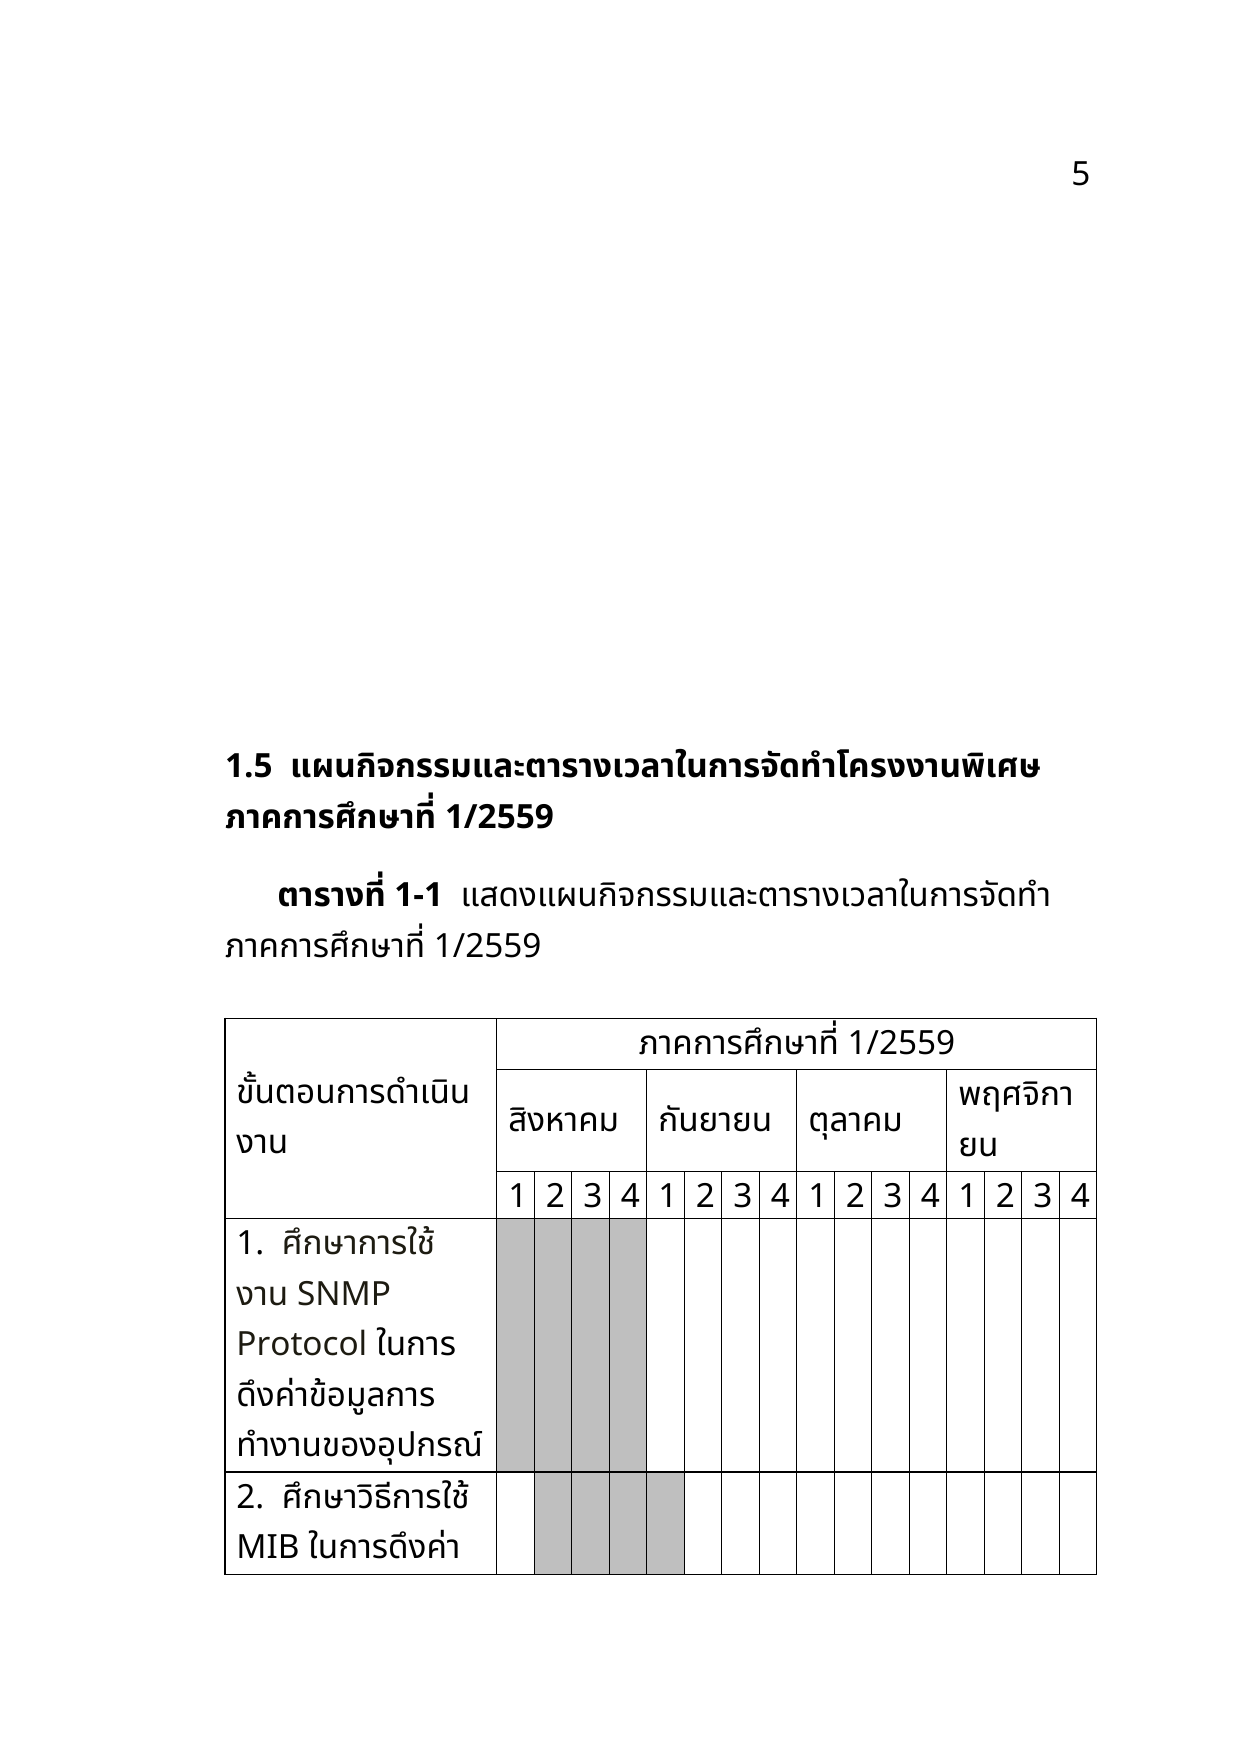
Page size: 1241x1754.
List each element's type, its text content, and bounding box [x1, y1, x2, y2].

table_cell 2 [985, 1172, 1021, 1218]
table_cell [535, 1473, 571, 1574]
table_cell [1022, 1219, 1059, 1471]
table_cell [947, 1473, 984, 1574]
table_cell 3 [1022, 1172, 1059, 1218]
table_cell [910, 1473, 946, 1574]
table_cell [760, 1473, 796, 1574]
table_header ภาคการศึกษาที่ 1/2559 [497, 1019, 1096, 1069]
table_cell 4 [610, 1172, 646, 1218]
table_cell [572, 1219, 609, 1471]
table_cell [610, 1219, 646, 1471]
table_cell [497, 1473, 534, 1574]
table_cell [226, 1473, 496, 1574]
table_cell [1060, 1219, 1096, 1471]
table_cell [985, 1473, 1021, 1574]
table_cell [872, 1473, 909, 1574]
table_cell 4 [760, 1172, 796, 1218]
table_cell [722, 1219, 759, 1471]
table_cell 1. ศึกษาการใช้งาน SNMP Protocol ในการดึงค่าข้อมูลการทำงานของอุปกรณ์ [226, 1219, 496, 1471]
text 1.5 แผนกิจกรรมและตารางเวลาในการจัดทำโครงงานพิเศษ ภาคการศึกษาที่ 1/2559 [225, 742, 1090, 843]
table_cell [647, 1219, 684, 1471]
table_cell 4 [1060, 1172, 1096, 1218]
table_cell [497, 1219, 534, 1471]
table_cell [685, 1219, 721, 1471]
table_cell [685, 1473, 721, 1574]
table_cell 2 [835, 1172, 871, 1218]
table_header ขั้นตอนการดำเนินงาน [226, 1019, 496, 1218]
table_cell 1 [497, 1172, 534, 1218]
table_cell [1022, 1473, 1059, 1574]
table_cell [572, 1473, 609, 1574]
table_cell 2 [685, 1172, 721, 1218]
table_cell [797, 1473, 834, 1574]
text ตารางที่ 1-1 แสดงแผนกิจกรรมและตารางเวลาในการจัดทำภาคการศึกษาที่ 1/2559 [225, 871, 1090, 972]
table_cell [985, 1219, 1021, 1471]
table_cell สิงหาคม [497, 1070, 646, 1171]
table_cell 1 [947, 1172, 984, 1218]
table_cell [835, 1473, 871, 1574]
table_cell ตุลาคม [797, 1070, 946, 1171]
table_cell 1 [647, 1172, 684, 1218]
table_cell [910, 1219, 946, 1471]
table_cell พฤศจิกายน [947, 1070, 1096, 1171]
table_cell 3 [572, 1172, 609, 1218]
table_cell [647, 1473, 684, 1574]
table_cell [760, 1219, 796, 1471]
table_cell [1060, 1473, 1096, 1574]
table_cell 3 [872, 1172, 909, 1218]
table_cell [797, 1219, 834, 1471]
table_cell 3 [722, 1172, 759, 1218]
table_cell [535, 1219, 571, 1471]
table_cell [835, 1219, 871, 1471]
table_cell [722, 1473, 759, 1574]
table_cell 2 [535, 1172, 571, 1218]
table_cell [610, 1473, 646, 1574]
table_cell 4 [910, 1172, 946, 1218]
table_cell กันยายน [647, 1070, 796, 1171]
table_cell [872, 1219, 909, 1471]
table_cell 1 [797, 1172, 834, 1218]
table_cell [947, 1219, 984, 1471]
